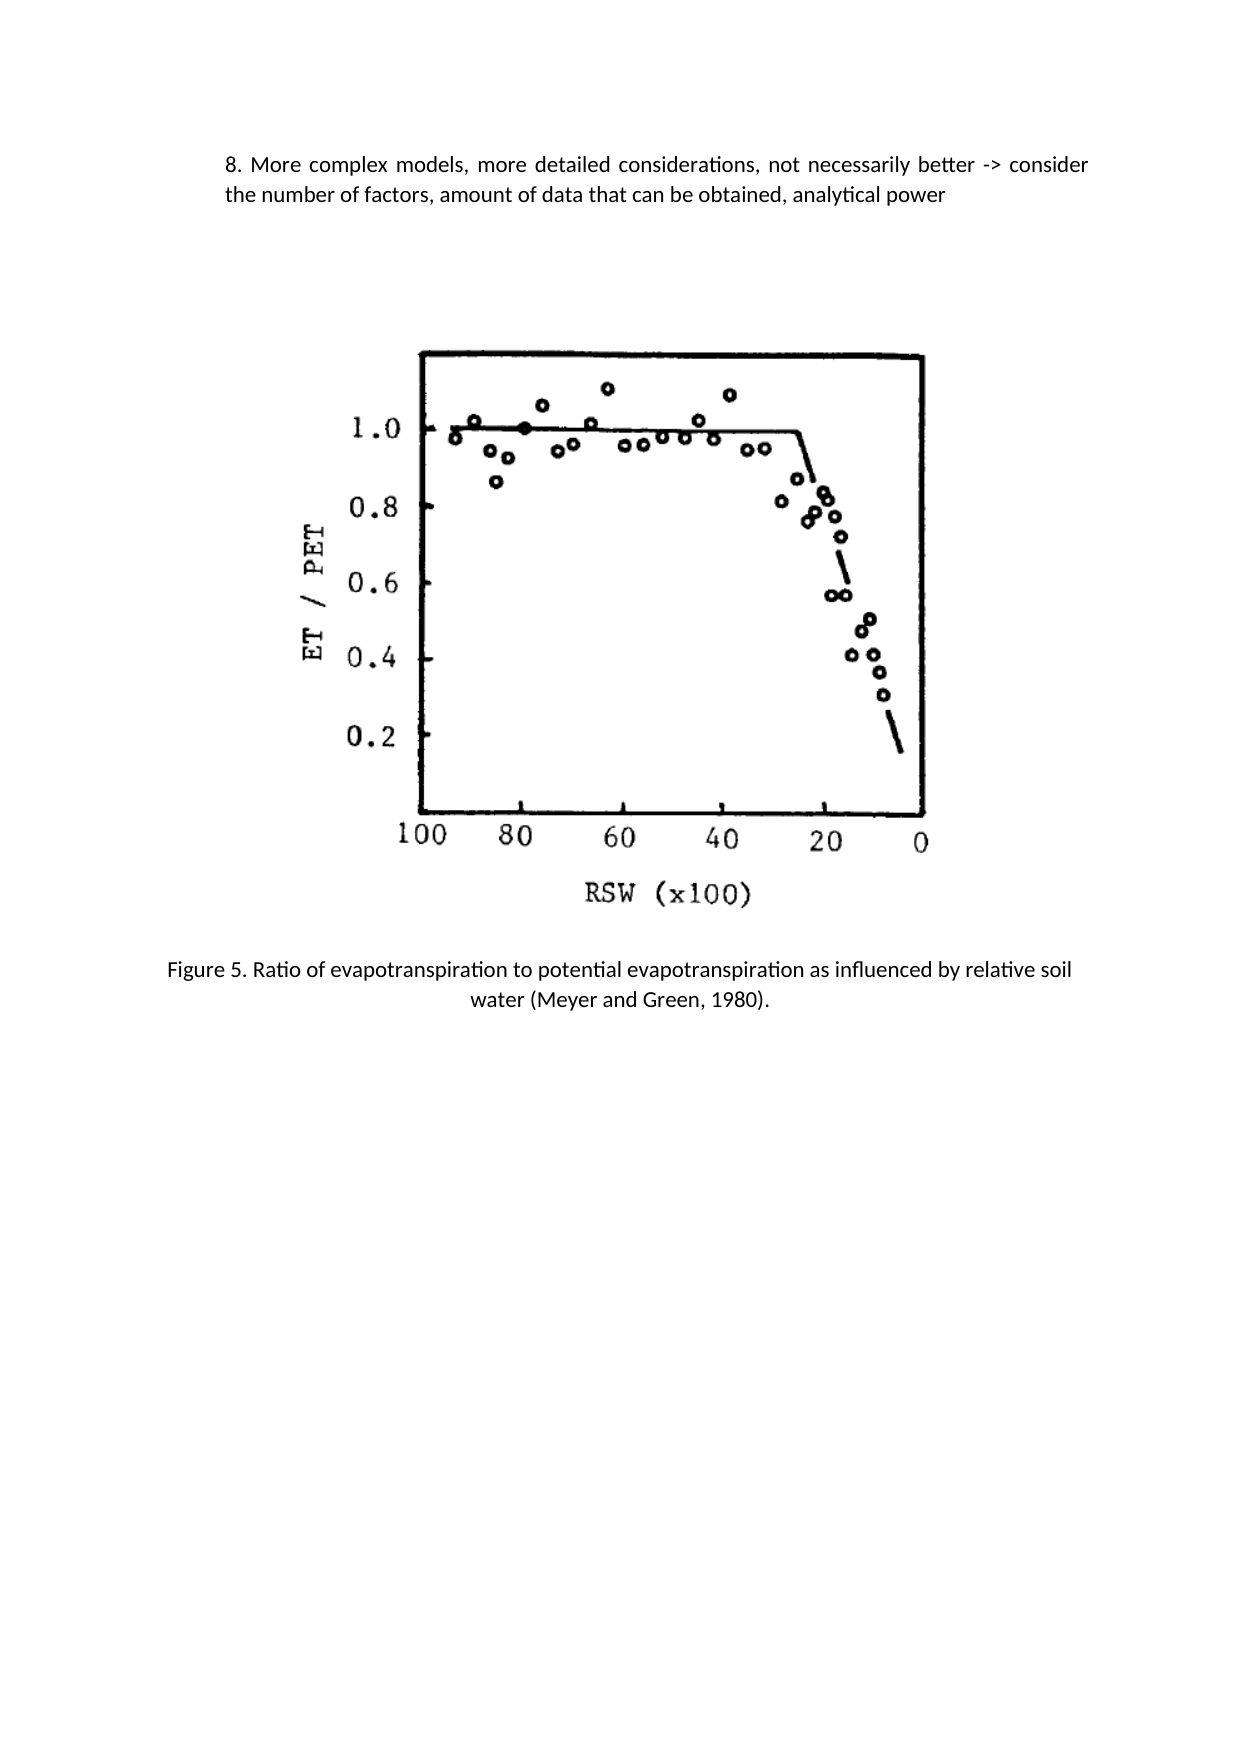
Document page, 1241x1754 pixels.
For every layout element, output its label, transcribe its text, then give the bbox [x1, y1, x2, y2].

text Figure 5. Ratio of evapotranspiration to potential evapotranspiration as influenced by relative soil water (Meyer and Green, 1980). [150, 955, 1090, 1013]
picture [279, 320, 962, 937]
text 8. More complex models, more detailed considerations, not necessarily better -> consider the number of factors, amount of data that can be obtained, analytical power [225, 150, 1090, 208]
